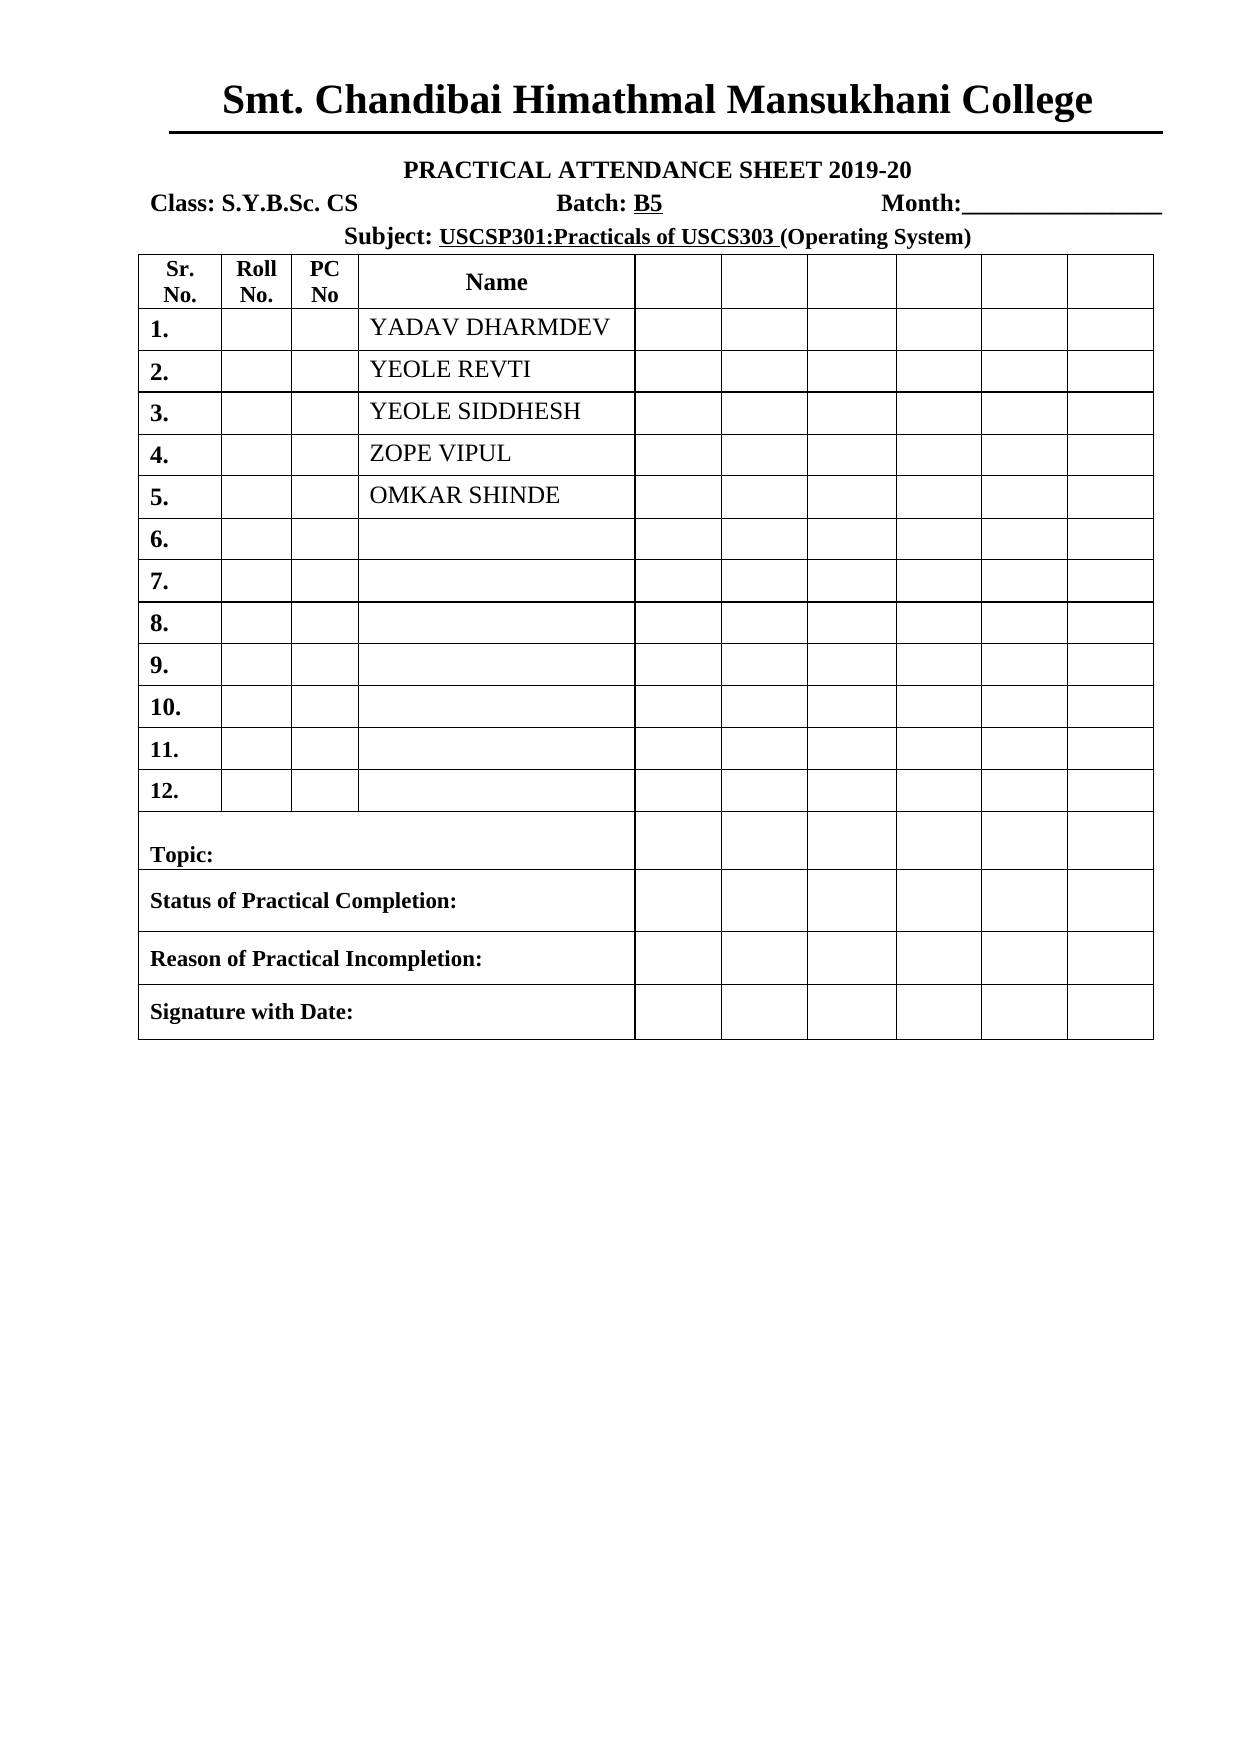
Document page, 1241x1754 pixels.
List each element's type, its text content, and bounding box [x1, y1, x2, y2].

table_cell ZOPE VIPUL [359, 435, 634, 475]
table_cell [897, 435, 981, 475]
table_cell [139, 351, 221, 391]
table_cell [897, 560, 981, 601]
table_cell [359, 686, 634, 727]
table_cell [982, 686, 1067, 727]
text Subject: USCSP301:Practicals of USCS303 (Operating System) [150, 221, 1165, 249]
table_cell Status of Practical Completion: [139, 870, 634, 931]
text Class: S.Y.B.Sc. CS Batch: B5 Month:________________ [150, 188, 1165, 216]
table_cell [722, 728, 807, 769]
table_cell [222, 519, 291, 559]
table_cell [1068, 435, 1153, 475]
table_cell [982, 519, 1067, 559]
table_cell [139, 603, 221, 643]
table_cell [636, 309, 721, 349]
table_cell [897, 812, 981, 869]
table_cell [139, 686, 221, 727]
table_cell [636, 985, 721, 1039]
table_cell [722, 519, 807, 559]
table_cell [808, 770, 896, 811]
table_cell [139, 644, 221, 685]
table_cell [292, 603, 358, 643]
table_cell [1068, 351, 1153, 391]
table_cell [359, 728, 634, 769]
table_cell [222, 435, 291, 475]
table_cell [636, 435, 721, 475]
table_cell [636, 728, 721, 769]
table_header [808, 255, 896, 307]
table_cell [139, 393, 221, 433]
table_cell [359, 644, 634, 685]
table_cell [1068, 476, 1153, 517]
table_cell [222, 728, 291, 769]
table_cell [897, 932, 981, 983]
table_cell [636, 560, 721, 601]
table_cell [636, 351, 721, 391]
table_cell Signature with Date: [139, 985, 634, 1039]
table_cell [722, 770, 807, 811]
table_cell [222, 393, 291, 433]
table_cell [1068, 812, 1153, 869]
table_cell [636, 770, 721, 811]
table_cell [1068, 728, 1153, 769]
table_cell [808, 686, 896, 727]
table_cell [897, 770, 981, 811]
table_cell [808, 351, 896, 391]
table_cell [1068, 686, 1153, 727]
table_cell [982, 351, 1067, 391]
table_cell [808, 644, 896, 685]
table_cell [139, 435, 221, 475]
table_cell [636, 476, 721, 517]
table_cell [722, 435, 807, 475]
table_cell [139, 476, 221, 517]
table_cell [1068, 560, 1153, 601]
table_cell YEOLE REVTI [359, 351, 634, 391]
table_cell [139, 309, 221, 349]
table_cell [897, 870, 981, 931]
table_cell [897, 686, 981, 727]
table_cell [897, 476, 981, 517]
table_cell [808, 932, 896, 983]
table_cell [982, 932, 1067, 983]
table_cell [222, 309, 291, 349]
table_cell [982, 476, 1067, 517]
table_cell 12. [139, 770, 221, 811]
table_cell [897, 985, 981, 1039]
table_cell [808, 476, 896, 517]
table_cell 11. [139, 728, 221, 769]
table_cell [808, 309, 896, 349]
table_cell [1068, 985, 1153, 1039]
table_cell [808, 812, 896, 869]
table_cell [1068, 644, 1153, 685]
table_header Name [359, 255, 634, 307]
table_cell [292, 351, 358, 391]
table_header Sr. No. [139, 255, 221, 307]
table_cell [359, 603, 634, 643]
table_cell [222, 351, 291, 391]
table_cell [1068, 603, 1153, 643]
table_cell [808, 393, 896, 433]
table_cell [722, 309, 807, 349]
table_cell [722, 351, 807, 391]
table_cell [292, 435, 358, 475]
table_cell [722, 644, 807, 685]
table_cell [359, 770, 634, 811]
table_cell [636, 686, 721, 727]
table_cell [1068, 870, 1153, 931]
table_cell [982, 644, 1067, 685]
table_cell [897, 393, 981, 433]
table_cell [222, 644, 291, 685]
table_cell [139, 519, 221, 559]
table_cell [897, 519, 981, 559]
table_cell [897, 309, 981, 349]
table_cell [1068, 519, 1153, 559]
table_cell [636, 932, 721, 983]
table_cell [897, 644, 981, 685]
table_cell [982, 812, 1067, 869]
table_header [1068, 255, 1153, 307]
table_cell [222, 476, 291, 517]
table_cell [1068, 309, 1153, 349]
table_cell [222, 770, 291, 811]
table_cell [636, 870, 721, 931]
table_cell [722, 476, 807, 517]
table_cell [636, 603, 721, 643]
table_cell [636, 519, 721, 559]
table_header [982, 255, 1067, 307]
table_cell [982, 870, 1067, 931]
table_cell [292, 519, 358, 559]
table_cell [897, 603, 981, 643]
table_cell [722, 603, 807, 643]
table_cell [808, 728, 896, 769]
table_cell [982, 560, 1067, 601]
table_cell [808, 435, 896, 475]
table_cell [722, 985, 807, 1039]
table_cell [722, 560, 807, 601]
table_cell [636, 812, 721, 869]
table_header [722, 255, 807, 307]
table_cell [292, 686, 358, 727]
table_header PC No [292, 255, 358, 307]
table_cell [292, 644, 358, 685]
table_cell [1068, 770, 1153, 811]
table_cell [292, 476, 358, 517]
table_cell [808, 870, 896, 931]
table_header Roll No. [222, 255, 291, 307]
table_cell [1068, 393, 1153, 433]
table_cell [982, 603, 1067, 643]
table_cell [292, 770, 358, 811]
table_cell [808, 519, 896, 559]
table_header [636, 255, 721, 307]
table_cell [292, 728, 358, 769]
table_cell Topic: [139, 812, 634, 869]
table_cell [722, 393, 807, 433]
table_cell [982, 435, 1067, 475]
table_cell [222, 686, 291, 727]
table_cell [359, 519, 634, 559]
table_cell [722, 812, 807, 869]
table_cell [808, 603, 896, 643]
table_cell [982, 770, 1067, 811]
table_cell [222, 603, 291, 643]
table_cell [1068, 932, 1153, 983]
table_cell [722, 932, 807, 983]
table_cell [897, 351, 981, 391]
table_cell [982, 309, 1067, 349]
table_cell [636, 393, 721, 433]
table_cell [982, 728, 1067, 769]
table_cell [982, 985, 1067, 1039]
table_cell [359, 560, 634, 601]
table_cell YADAV DHARMDEV [359, 309, 634, 349]
table_cell [292, 393, 358, 433]
table_cell [722, 686, 807, 727]
table_cell [222, 560, 291, 601]
table_cell [808, 560, 896, 601]
table_cell OMKAR SHINDE [359, 476, 634, 517]
table_header [897, 255, 981, 307]
table_cell [897, 728, 981, 769]
table_cell [722, 870, 807, 931]
table_cell [636, 644, 721, 685]
table_cell [292, 309, 358, 349]
table_cell [982, 393, 1067, 433]
table_cell YEOLE SIDDHESH [359, 393, 634, 433]
table_cell [139, 560, 221, 601]
table_cell [808, 985, 896, 1039]
table_cell Reason of Practical Incompletion: [139, 932, 634, 983]
table_cell [292, 560, 358, 601]
